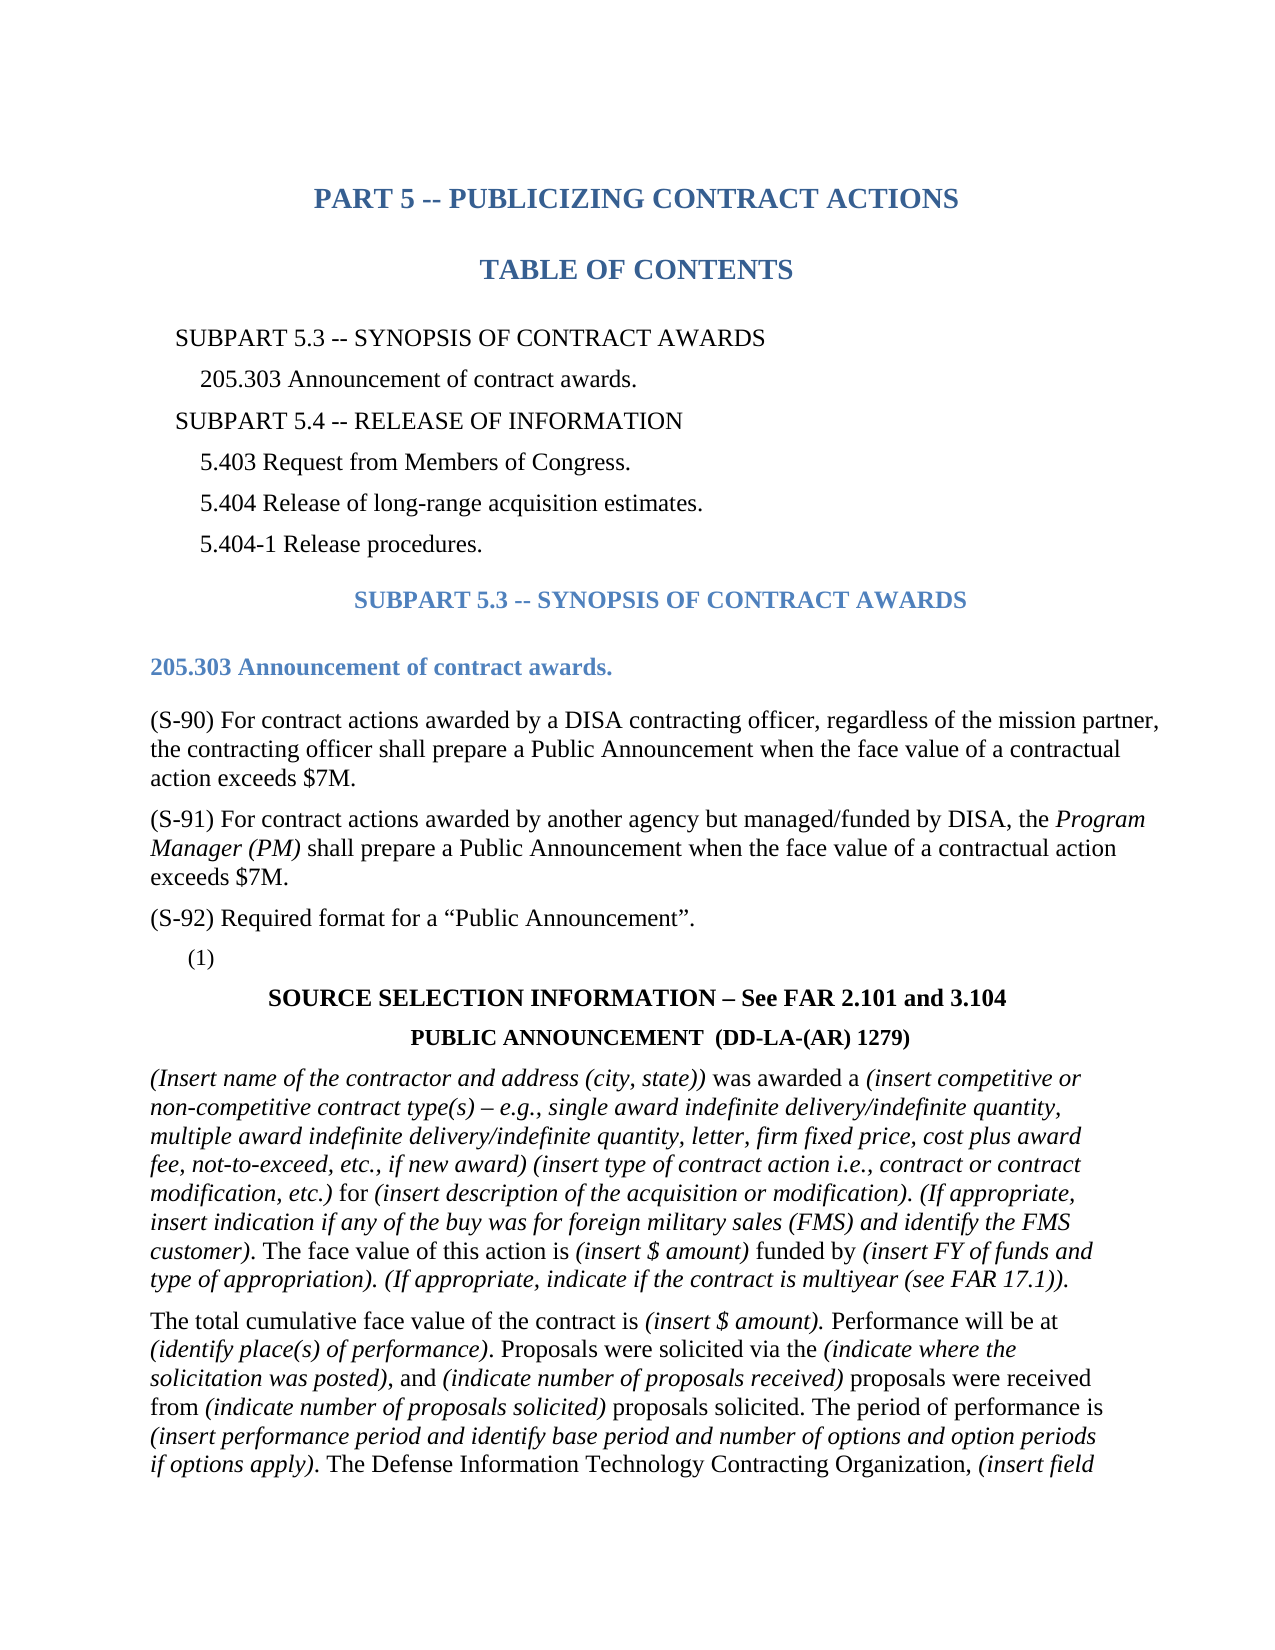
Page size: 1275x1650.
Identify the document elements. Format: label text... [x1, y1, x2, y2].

text 5.404-1 Release procedures. [199, 529, 1171, 558]
list (S-90) For contract actions awarded by a DISA contracting officer, regardless of the mission partner, the contracting officer shall prepare a Public Announcement when the face value of a contractual action exceeds $7M. [150, 706, 1171, 792]
list (S-91) For contract actions awarded by another agency but managed/funded by DISA, the Program Manager (PM) shall prepare a Public Announcement when the face value of a contractual action exceeds $7M. [150, 804, 1171, 891]
list (S-92) Required format for a “Public Announcement”. [150, 903, 1171, 932]
text PUBLIC ANNOUNCEMENT (DD-LA-(AR) 1279) [150, 1024, 1171, 1051]
text SOURCE SELECTION INFORMATION – See FAR 2.101 and 3.104 [268, 983, 1171, 1012]
subtitle 205.303 Announcement of contract awards. [150, 652, 1171, 681]
text (Insert name of the contractor and address (city, state)) was awarded a (insert competitive or non-competitive contract type(s) – e.g., single award indefinite delivery/indefinite quantity, multiple award indefinite delivery/indefinite quantity, letter, firm fixed price, cost plus award fee, not-to-exceed, etc., if new award) (insert type of contract action i.e., contract or contract modification, etc.) for (insert description of the acquisition or modification). (If appropriate, insert indication if any of the buy was for foreign military sales (FMS) and identify the FMS customer). The face value of this action is (insert $ amount) funded by (insert FY of funds and type of appropriation). (If appropriate, indicate if the contract is multiyear (see FAR 17.1)). [150, 1063, 1123, 1293]
text 5.404 Release of long-range acquisition estimates. [200, 488, 1171, 517]
list (1) [188, 944, 1171, 971]
subtitle SUBPART 5.3 -- SYNOPSIS OF CONTRACT AWARDS [150, 586, 1171, 614]
subtitle TABLE OF CONTENTS [102, 252, 1171, 286]
text 205.303 Announcement of contract awards. [200, 364, 1171, 393]
text SUBPART 5.3 -- SYNOPSIS OF CONTRACT AWARDS [175, 323, 1171, 352]
text SUBPART 5.4 -- RELEASE OF INFORMATION [175, 406, 1171, 434]
subtitle PART 5 -- PUBLICIZING CONTRACT ACTIONS [102, 181, 1171, 215]
text 5.403 Request from Members of Congress. [200, 447, 1171, 476]
